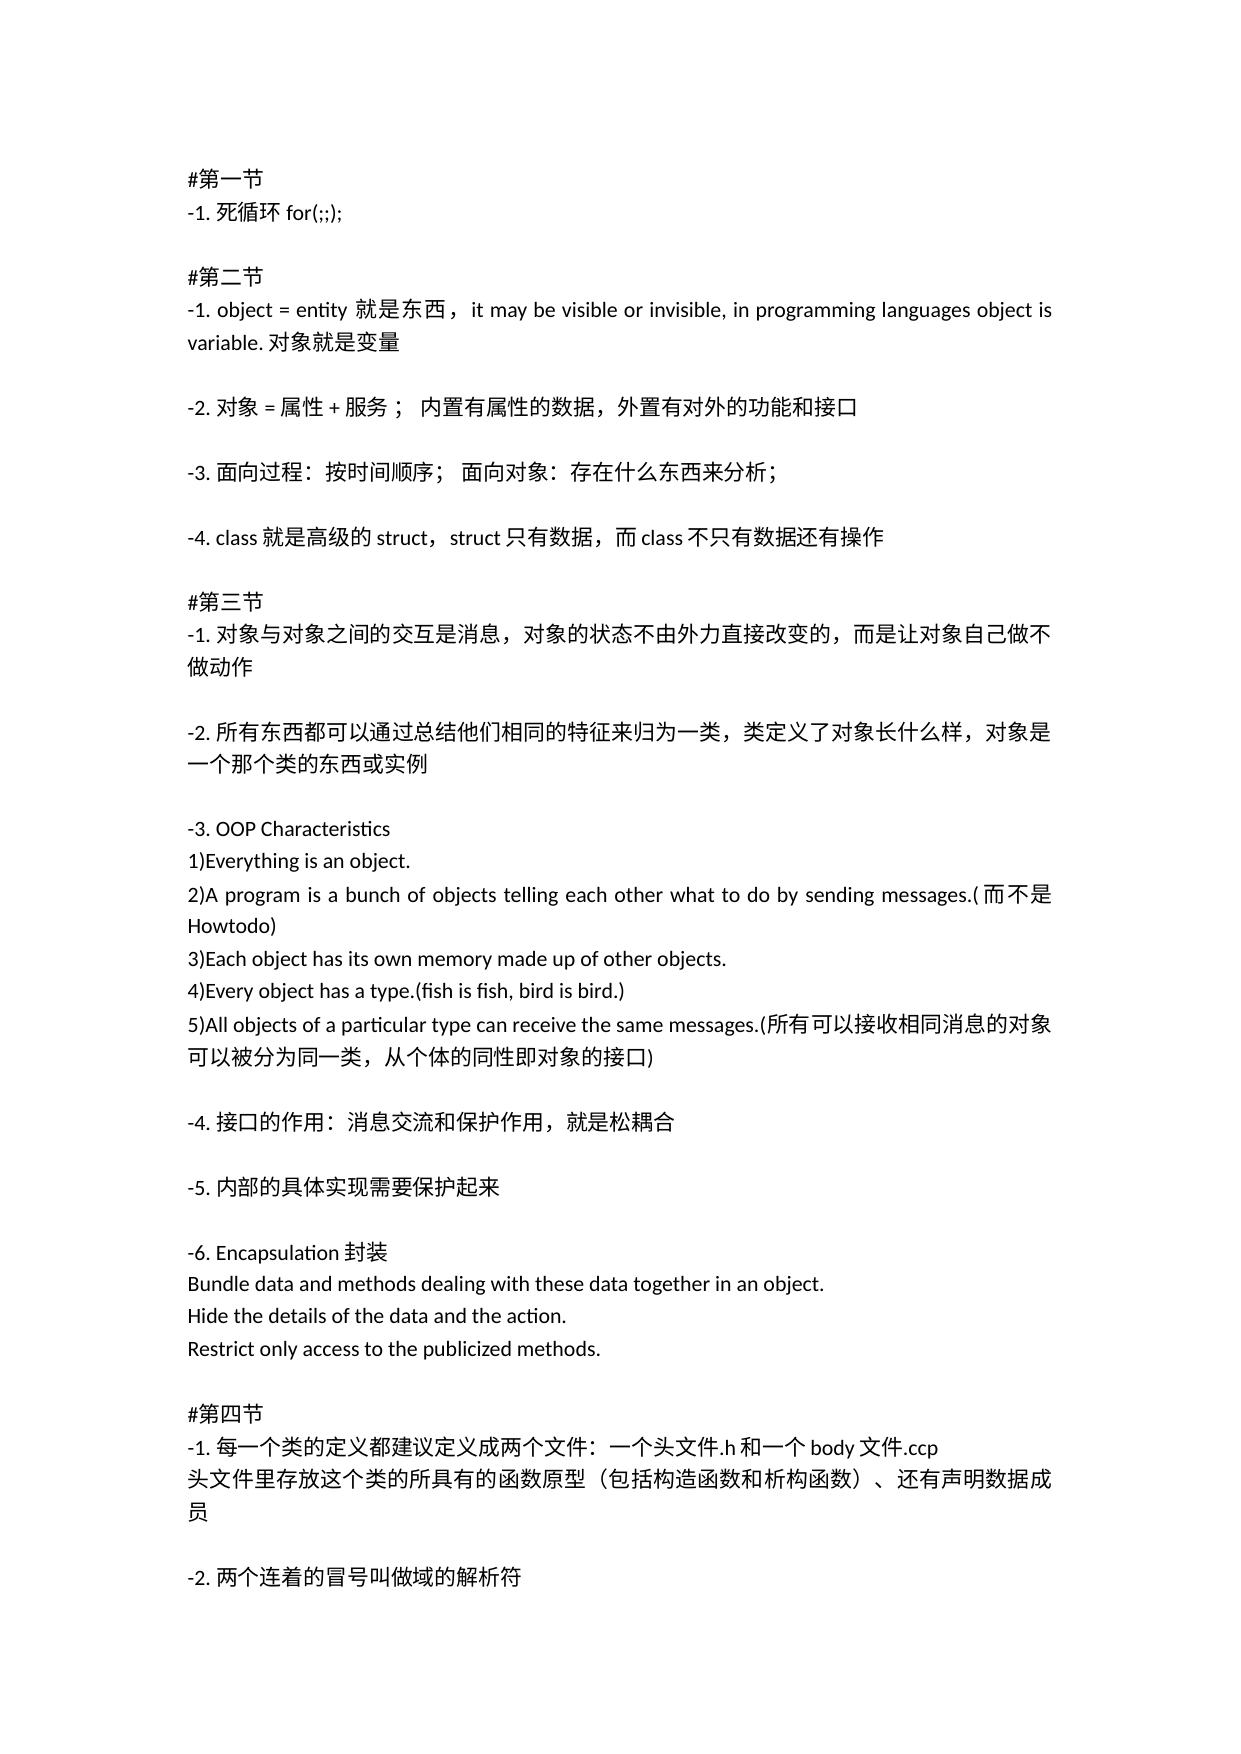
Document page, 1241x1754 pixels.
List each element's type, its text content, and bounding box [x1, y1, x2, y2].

text -1. 对象与对象之间的交互是消息，对象的状态不由外力直接改变的，而是让对象自己做不做动作 [187, 617, 1053, 682]
text 2)A program is a bunch of objects telling each other what to do by sending messages.(而不是Howtodo) [187, 877, 1053, 942]
text 3)Each object has its own memory made up of other objects. [187, 942, 1053, 974]
text Restrict only access to the publicized methods. [187, 1332, 1053, 1364]
text -5. 内部的具体实现需要保护起来 [187, 1169, 1053, 1202]
text #第一节 [187, 162, 1053, 194]
text 1)Everything is an object. [187, 844, 1053, 877]
text -1. object = entity 就是东西，it may be visible or invisible, in programming languages object is variable. 对象就是变量 [187, 292, 1053, 357]
text -3. OOP Characteristics [187, 812, 1053, 844]
text -2. 两个连着的冒号叫做域的解析符 [187, 1559, 1053, 1592]
text -3. 面向过程：按时间顺序； 面向对象：存在什么东西来分析； [187, 454, 1053, 487]
text -4. class 就是高级的struct，struct只有数据，而class不只有数据还有操作 [187, 519, 1053, 552]
text 头文件里存放这个类的所具有的函数原型（包括构造函数和析构函数）、还有声明数据成员 [187, 1462, 1053, 1527]
text -6. Encapsulation封装 [187, 1234, 1053, 1267]
text #第四节 [187, 1397, 1053, 1429]
text Hide the details of the data and the action. [187, 1299, 1053, 1332]
text -1. 每一个类的定义都建议定义成两个文件：一个头文件.h和一个body文件.ccp [187, 1429, 1053, 1462]
text #第三节 [187, 584, 1053, 617]
text -1. 死循环 for(;;); [187, 194, 1053, 227]
text Bundle data and methods dealing with these data together in an object. [187, 1267, 1053, 1299]
text 5)All objects of a particular type can receive the same messages.(所有可以接收相同消息的对象可以被分为同一类，从个体的同性即对象的接口) [187, 1007, 1053, 1072]
text -2. 对象 = 属性 + 服务 ； 内置有属性的数据，外置有对外的功能和接口 [187, 389, 1053, 422]
text -2. 所有东西都可以通过总结他们相同的特征来归为一类，类定义了对象长什么样，对象是一个那个类的东西或实例 [187, 714, 1053, 779]
text -4. 接口的作用：消息交流和保护作用，就是松耦合 [187, 1104, 1053, 1137]
text 4)Every object has a type.(fish is fish, bird is bird.) [187, 974, 1053, 1007]
text #第二节 [187, 259, 1053, 292]
